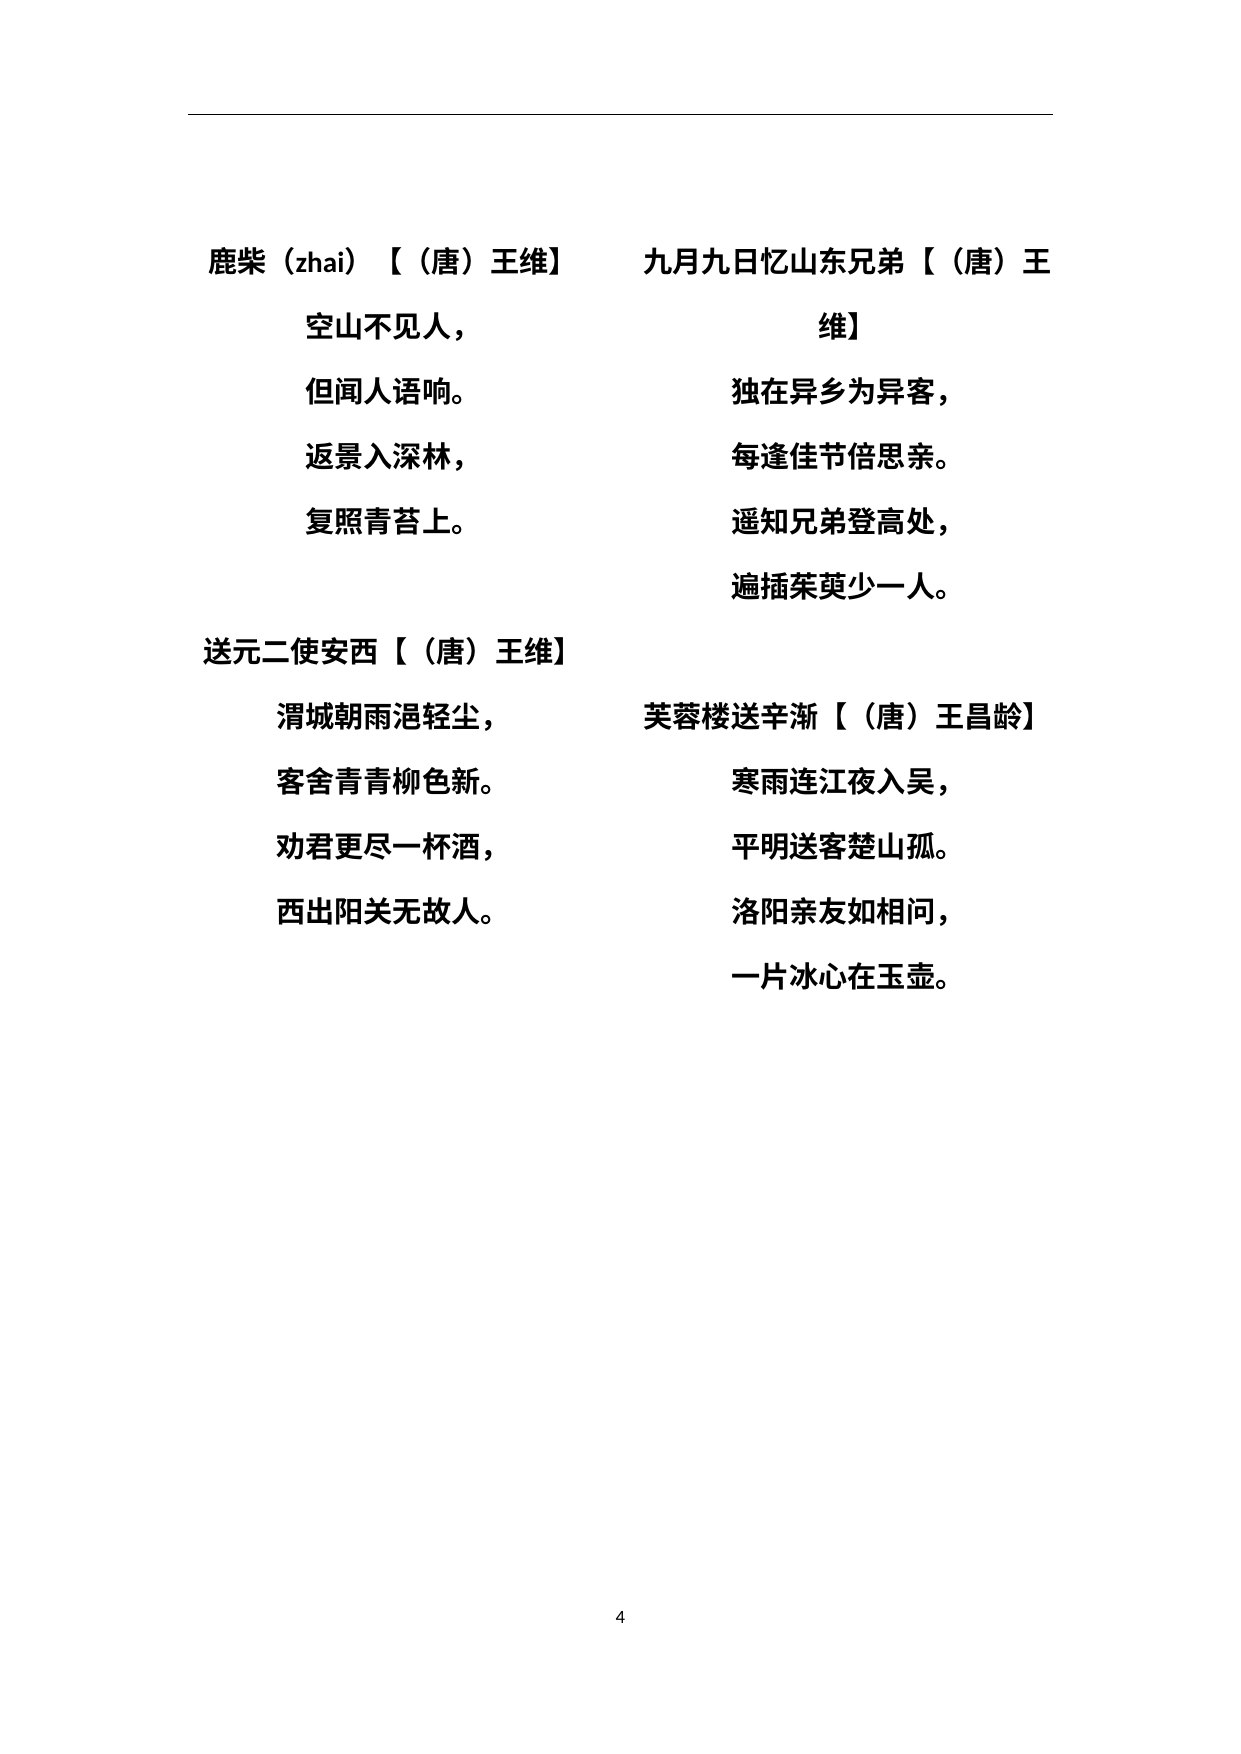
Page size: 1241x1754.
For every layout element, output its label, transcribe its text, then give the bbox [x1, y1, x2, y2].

text 渭城朝雨浥轻尘， [187, 682, 598, 747]
text 寒雨连江夜入吴， [642, 747, 1053, 812]
text 遍插茱萸少一人。 [642, 552, 1053, 617]
text 劝君更尽一杯酒， [187, 812, 598, 877]
text 送元二使安西【（唐）王维】 [187, 617, 598, 682]
text 空山不见人， [187, 292, 598, 357]
text 平明送客楚山孤。 [642, 812, 1053, 877]
text 洛阳亲友如相问， [642, 877, 1053, 942]
text 返景入深林， [187, 422, 598, 487]
text 客舍青青柳色新。 [187, 747, 598, 812]
text 西出阳关无故人。 [187, 877, 598, 942]
text 芙蓉楼送辛渐【（唐）王昌龄】 [642, 682, 1053, 747]
text 复照青苔上。 [187, 487, 598, 552]
text 九月九日忆山东兄弟【（唐）王维】 [642, 227, 1053, 357]
text 一片冰心在玉壶。 [642, 942, 1053, 1007]
text 鹿柴（zhai）【（唐）王维】 [187, 227, 598, 292]
text 独在异乡为异客， [642, 357, 1053, 422]
text 遥知兄弟登高处， [642, 487, 1053, 552]
text 但闻人语响。 [187, 357, 598, 422]
text 每逢佳节倍思亲。 [642, 422, 1053, 487]
